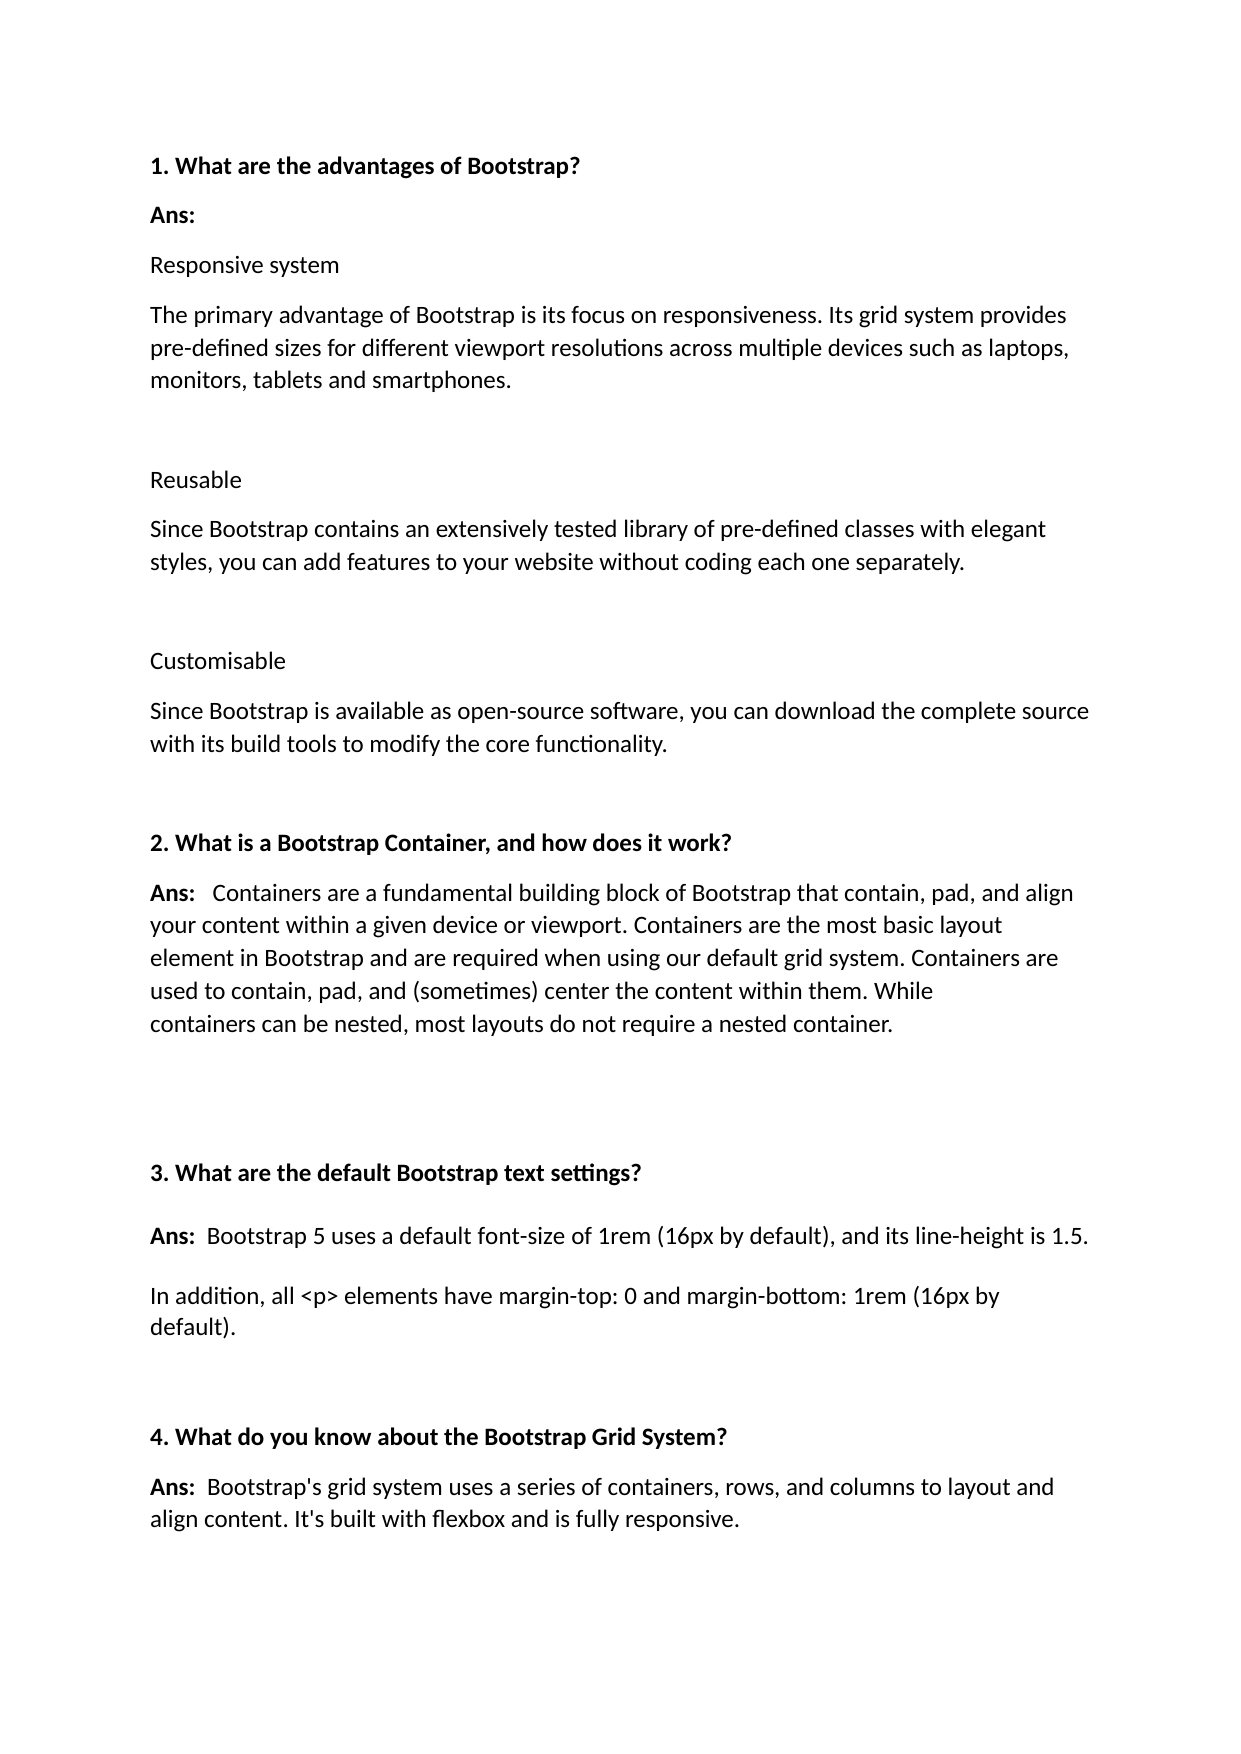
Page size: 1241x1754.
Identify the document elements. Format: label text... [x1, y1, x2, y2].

text 2. What is a Bootstrap Container, and how does it work? [150, 827, 1090, 858]
text 1. What are the advantages of Bootstrap? [150, 150, 1090, 181]
text Reusable [150, 464, 1090, 494]
text Responsive system [150, 249, 1090, 280]
text Customisable [150, 645, 1090, 676]
text 3. What are the default Bootstrap text settings? [150, 1157, 1090, 1188]
text The primary advantage of Bootstrap is its focus on responsiveness. Its grid system provides pre-defined sizes for different viewport resolutions across multiple devices such as laptops, monitors, tablets and smartphones. [150, 299, 1090, 395]
text Ans: Bootstrap 5 uses a default font-size of 1rem (16px by default), and its line-height is 1.5. [150, 1220, 1090, 1251]
text Since Bootstrap contains an extensively tested library of pre-defined classes with elegant styles, you can add features to your website without coding each one separately. [150, 513, 1090, 577]
text Since Bootstrap is available as open-source software, you can download the complete source with its build tools to modify the core functionality. [150, 695, 1090, 758]
text Ans: Containers are a fundamental building block of Bootstrap that contain, pad, and align your content within a given device or viewport. Containers are the most basic layout element in Bootstrap and are required when using our default grid system. Containers are used to contain, pad, and (sometimes) center the content within them. While containers can be nested, most layouts do not require a nested container. [150, 877, 1090, 1039]
text 4. What do you know about the Bootstrap Grid System? [150, 1421, 1090, 1452]
text In addition, all <p> elements have margin-top: 0 and margin-bottom: 1rem (16px by default). [150, 1281, 1090, 1342]
text Ans: [150, 199, 1090, 230]
text Ans: Bootstrap's grid system uses a series of containers, rows, and columns to layout and align content. It's built with flexbox and is fully responsive. [150, 1471, 1090, 1534]
